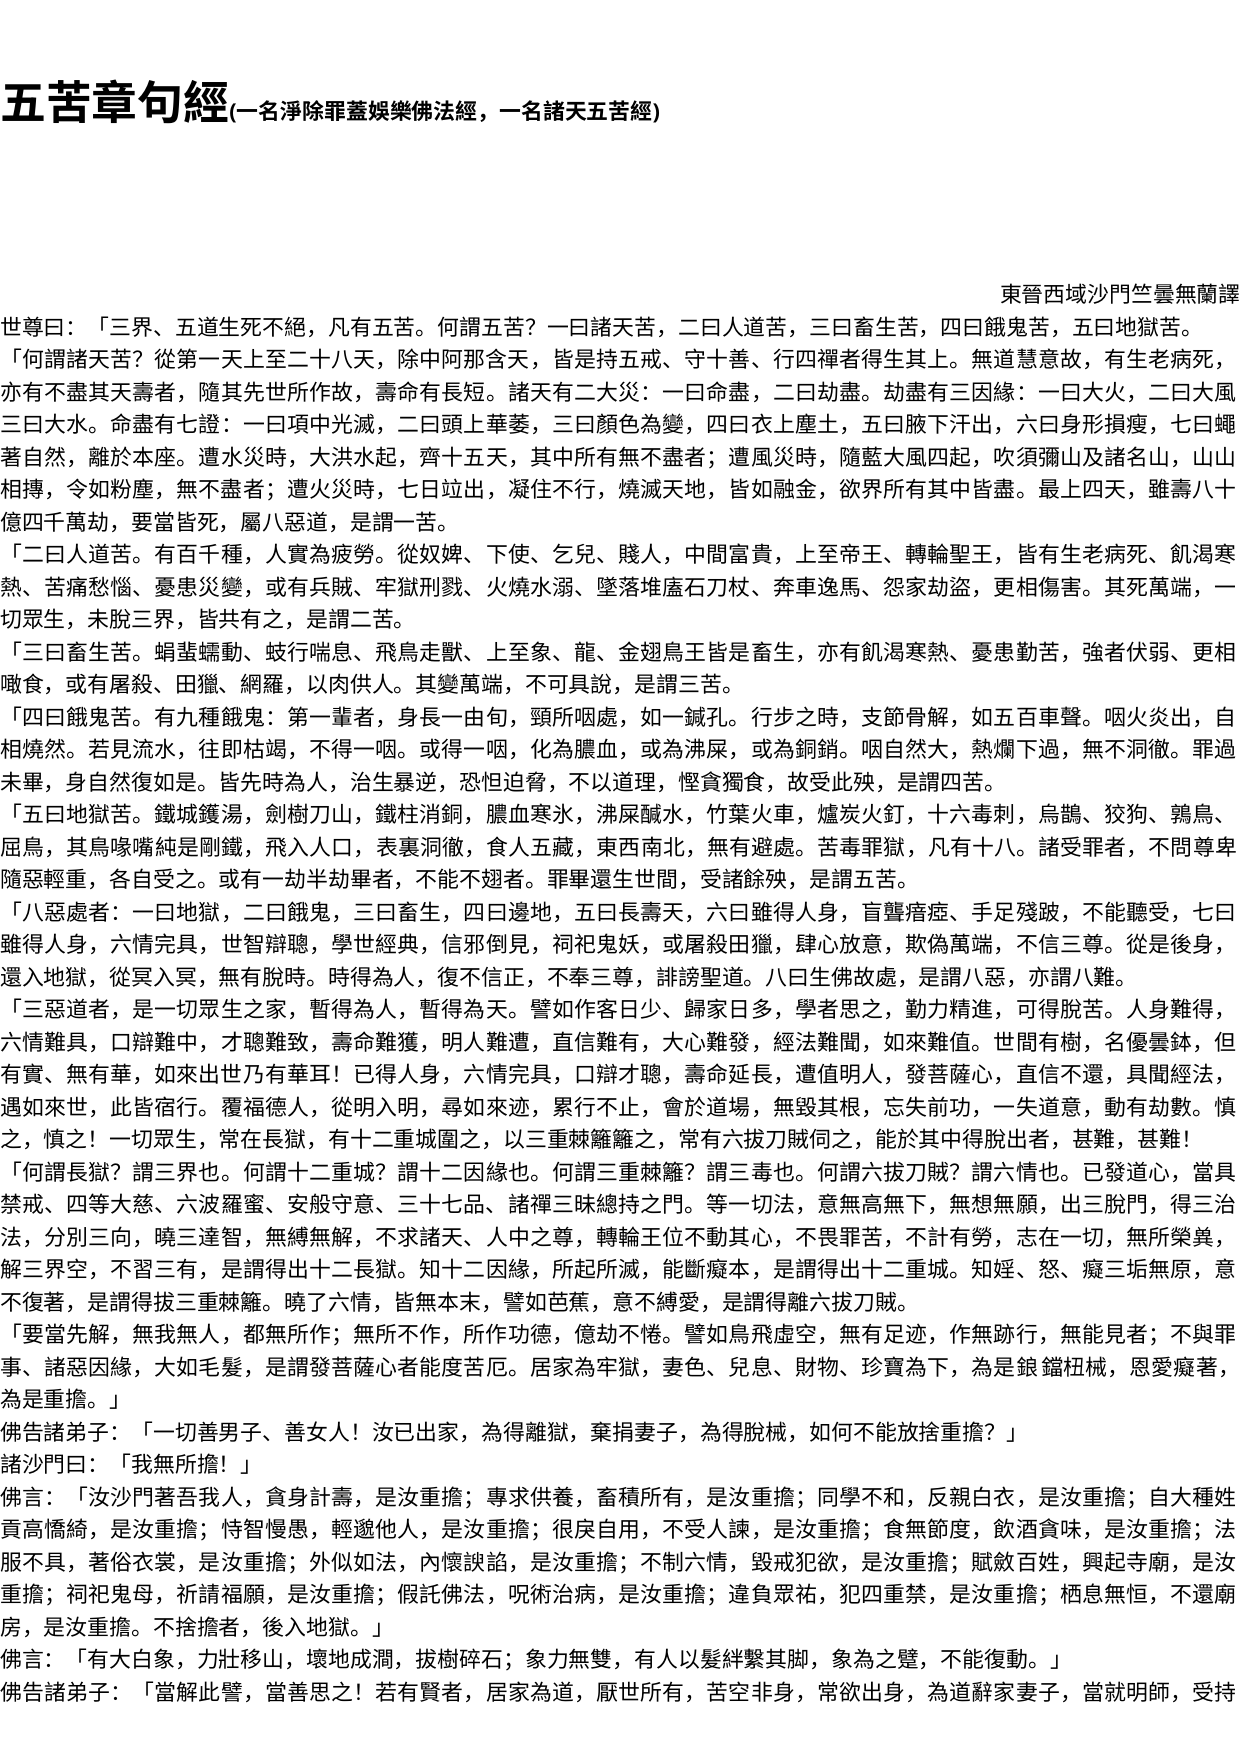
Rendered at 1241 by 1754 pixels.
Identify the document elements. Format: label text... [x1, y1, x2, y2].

text 「三惡道者，是一切眾生之家，暫得為人，暫得為天。譬如作客日少、歸家日多，學者思之，勤力精進，可得脫苦。人身難得，六情難具，口辯難中，才聰難致，壽命難獲，明人難遭，直信難有，大心難發，經法難聞，如來難值。世間有樹，名優曇鉢，但有實、無有華，如來出世乃有華耳！已得人身，六情完具，口辯才聰，壽命延長，遭值明人，發菩薩心，直信不還，具聞經法，遇如來世，此皆宿行。覆福德人，從明入明，尋如來迹，累行不止，會於道場，無毀其根，忘失前功，一失道意，動有劫數。慎之，慎之！一切眾生，常在長獄，有十二重城圍之，以三重棘籬籬之，常有六拔刀賊伺之，能於其中得脫出者，甚難，甚難！ [0, 992, 1240, 1154]
text 「五曰地獄苦。鐵城鑊湯，劍樹刀山，鐵柱消銅，膿血寒氷，沸屎醎水，竹葉火車，爐炭火釘，十六毒刺，烏鵲、狡狗、鶉鳥、屈鳥，其鳥喙嘴純是剛鐵，飛入人口，表裏洞徹，食人五藏，東西南北，無有避處。苦毒罪獄，凡有十八。諸受罪者，不問尊卑，隨惡輕重，各自受之。或有一劫半劫畢者，不能不翅者。罪畢還生世間，受諸餘殃，是謂五苦。 [0, 797, 1240, 894]
text 東晉西域沙門竺曇無蘭譯 [0, 277, 1240, 309]
text 「要當先解，無我無人，都無所作；無所不作，所作功德，億劫不惓。譬如鳥飛虛空，無有足迹，作無跡行，無能見者；不與罪事、諸惡因緣，大如毛髮，是謂發菩薩心者能度苦厄。居家為牢獄，妻色、兒息、財物、珍寶為下，為是鋃鐺杻械，恩愛癡著，為是重擔。」 [0, 1317, 1240, 1414]
text 「何謂諸天苦？從第一天上至二十八天，除中阿那含天，皆是持五戒、守十善、行四禪者得生其上。無道慧意故，有生老病死，亦有不盡其天壽者，隨其先世所作故，壽命有長短。諸天有二大災：一曰命盡，二曰劫盡。劫盡有三因緣：一曰大火，二曰大風，三曰大水。命盡有七證：一曰項中光滅，二曰頭上華萎，三曰顏色為變，四曰衣上塵土，五曰腋下汗出，六曰身形損瘦，七曰蠅著自然，離於本座。遭水災時，大洪水起，齊十五天，其中所有無不盡者；遭風災時，隨藍大風四起，吹須彌山及諸名山，山山相摶，令如粉塵，無不盡者；遭火災時，七日竝出，凝住不行，燒滅天地，皆如融金，欲界所有其中皆盡。最上四天，雖壽八十億四千萬劫，要當皆死，屬八惡道，是謂一苦。 [0, 342, 1240, 537]
text 佛言：「汝沙門著吾我人，貪身計壽，是汝重擔；專求供養，畜積所有，是汝重擔；同學不和，反親白衣，是汝重擔；自大種姓，貢高憍綺，是汝重擔；恃智慢愚，輕邈他人，是汝重擔；很戾自用，不受人諫，是汝重擔；食無節度，飲酒貪味，是汝重擔；法服不具，著俗衣裳，是汝重擔；外似如法，內懷諛諂，是汝重擔；不制六情，毀戒犯欲，是汝重擔；賦斂百姓，興起寺廟，是汝重擔；祠祀鬼母，祈請福願，是汝重擔；假託佛法，呪術治病，是汝重擔；違負眾祐，犯四重禁，是汝重擔；栖息無恒，不還廟房，是汝重擔。不捨擔者，後入地獄。」 [0, 1479, 1240, 1642]
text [0, 1674, 1240, 1707]
subtitle 五苦章句經(一名淨除罪蓋娛樂佛法經，一名諸天五苦經) [0, 51, 1240, 149]
text 「八惡處者：一曰地獄，二曰餓鬼，三曰畜生，四曰邊地，五曰長壽天，六曰雖得人身，盲聾瘖瘂、手足殘跛，不能聽受，七曰雖得人身，六情完具，世智辯聰，學世經典，信邪倒見，祠祀鬼妖，或屠殺田獵，肆心放意，欺偽萬端，不信三尊。從是後身，還入地獄，從冥入冥，無有脫時。時得為人，復不信正，不奉三尊，誹謗聖道。八曰生佛故處，是謂八惡，亦謂八難。 [0, 894, 1240, 992]
text 佛言：「有大白象，力壯移山，壞地成澗，拔樹碎石；象力無雙，有人以髮絆繫其脚，象為之躄，不能復動。」 [0, 1642, 1240, 1674]
text 諸沙門曰：「我無所擔！」 [0, 1447, 1240, 1479]
text 「何謂長獄？謂三界也。何謂十二重城？謂十二因緣也。何謂三重棘籬？謂三毒也。何謂六拔刀賊？謂六情也。已發道心，當具禁戒、四等大慈、六波羅蜜、安般守意、三十七品、諸禪三昧總持之門。等一切法，意無高無下，無想無願，出三脫門，得三治法，分別三向，曉三達智，無縛無解，不求諸天、人中之尊，轉輪王位不動其心，不畏罪苦，不計有勞，志在一切，無所榮兾，解三界空，不習三有，是謂得出十二長獄。知十二因緣，所起所滅，能斷癡本，是謂得出十二重城。知婬、怒、癡三垢無原，意不復著，是謂得拔三重棘籬。曉了六情，皆無本末，譬如芭蕉，意不縛愛，是謂得離六拔刀賊。 [0, 1154, 1240, 1317]
text 「三曰畜生苦。蜎蜚蠕動、蚑行喘息、飛鳥走獸、上至象、龍、金翅鳥王皆是畜生，亦有飢渴寒熱、憂患勤苦，強者伏弱、更相噉食，或有屠殺、田獵、網羅，以肉供人。其變萬端，不可具說，是謂三苦。 [0, 634, 1240, 699]
text 「二曰人道苦。有百千種，人實為疲勞。從奴婢、下使、乞兒、賤人，中間富貴，上至帝王、轉輪聖王，皆有生老病死、飢渴寒熱、苦痛愁惱、憂患災變，或有兵賊、牢獄刑戮、火燒水溺、墜落堆廅石刀杖、奔車逸馬、怨家劫盜，更相傷害。其死萬端，一切眾生，未脫三界，皆共有之，是謂二苦。 [0, 537, 1240, 634]
text 「四曰餓鬼苦。有九種餓鬼：第一輩者，身長一由旬，頸所咽處，如一鍼孔。行步之時，支節骨解，如五百車聲。咽火炎出，自相燒然。若見流水，往即枯竭，不得一咽。或得一咽，化為膿血，或為沸屎，或為銅銷。咽自然大，熱爛下過，無不洞徹。罪過未畢，身自然復如是。皆先時為人，治生暴逆，恐怛迫脅，不以道理，慳貪獨食，故受此殃，是謂四苦。 [0, 699, 1240, 797]
text 佛告諸弟子：「一切善男子、善女人！汝已出家，為得離獄，棄捐妻子，為得脫械，如何不能放捨重擔？」 [0, 1414, 1240, 1447]
text 世尊曰：「三界、五道生死不絕，凡有五苦。何謂五苦？一曰諸天苦，二曰人道苦，三曰畜生苦，四曰餓鬼苦，五曰地獄苦。 [0, 309, 1240, 342]
